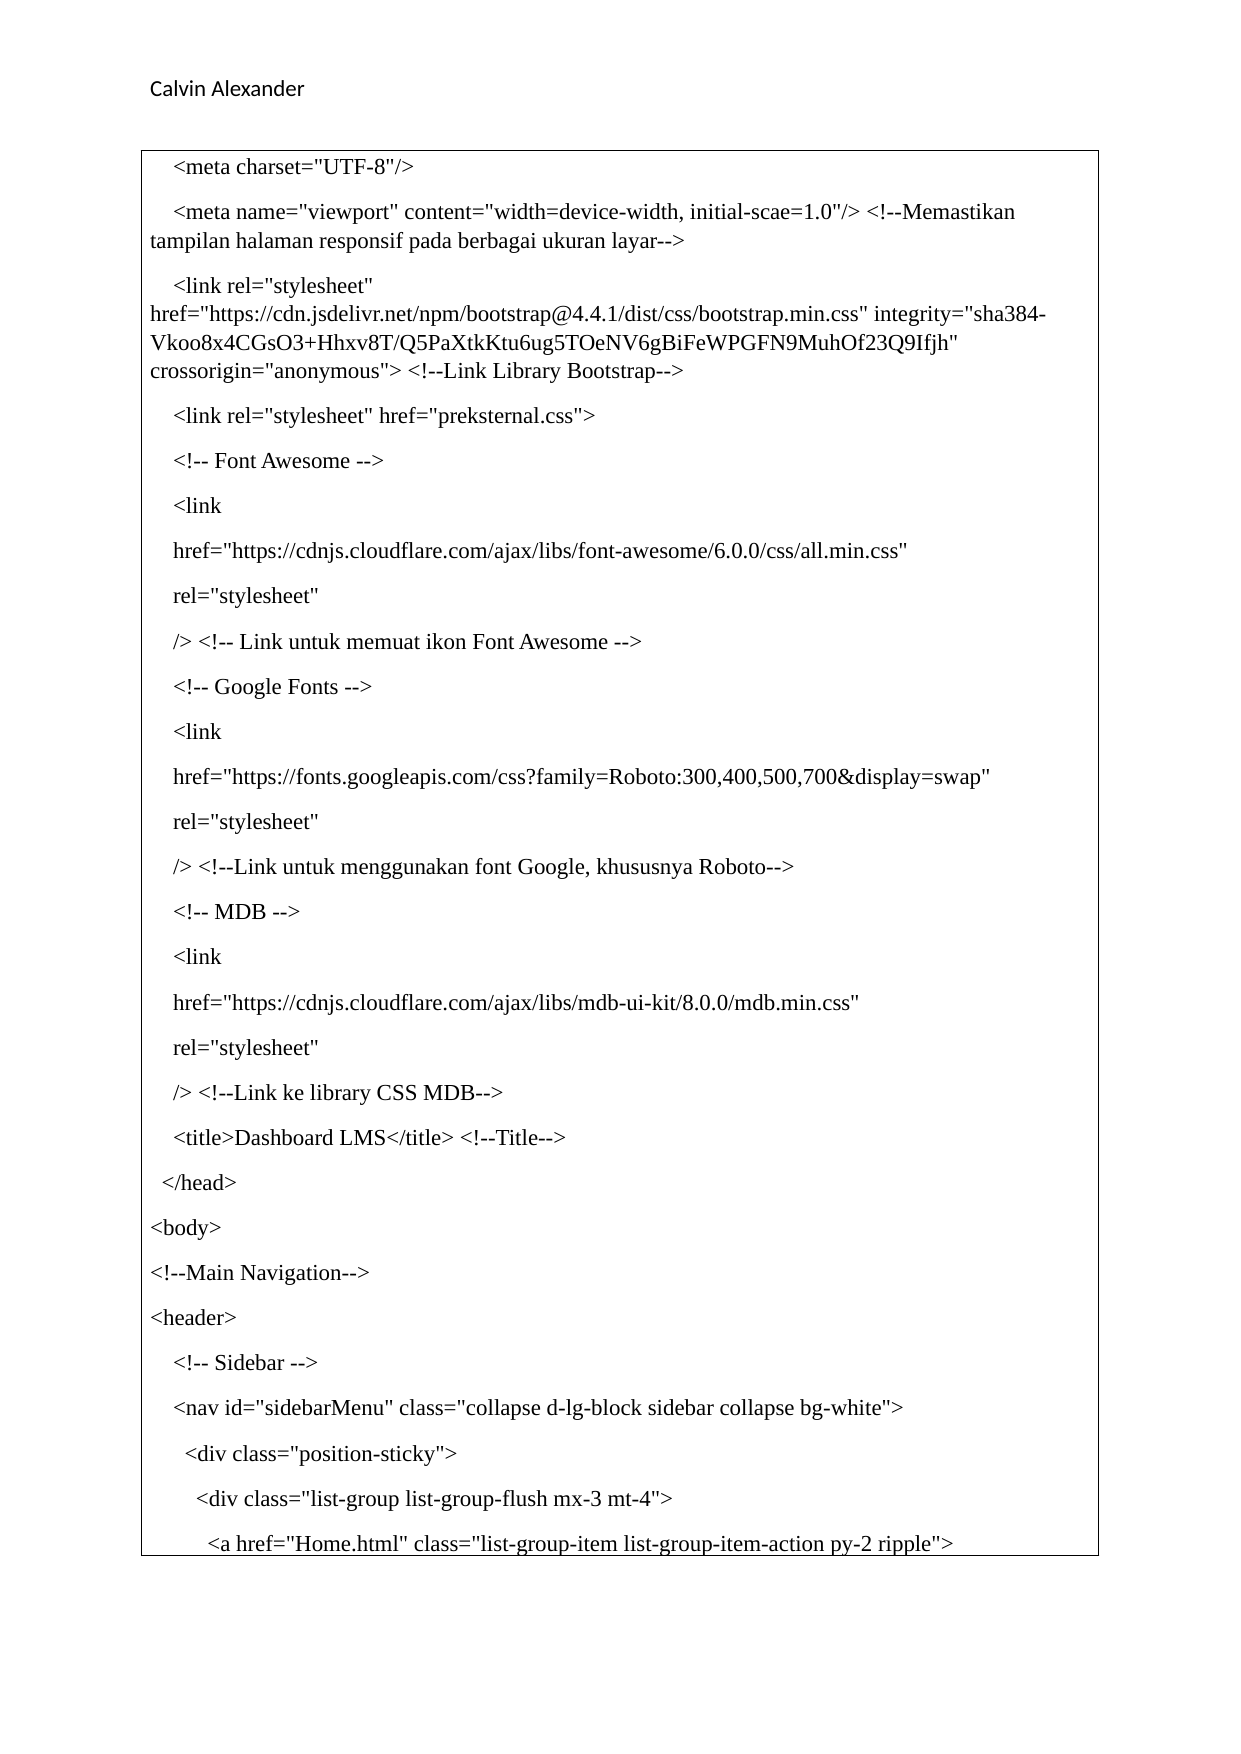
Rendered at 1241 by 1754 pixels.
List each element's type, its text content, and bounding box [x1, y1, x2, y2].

text href="https://fonts.googleapis.com/css?family=Roboto:300,400,500,700&display=swap" [142, 760, 1098, 789]
text <header> [142, 1301, 1098, 1331]
text <div class="position-sticky"> [142, 1436, 1098, 1466]
text <link rel="stylesheet" href="preksternal.css"> [142, 399, 1098, 428]
text rel="stylesheet" [142, 805, 1098, 834]
text </head> [142, 1166, 1098, 1195]
text <link [142, 940, 1098, 970]
text /> <!-- Link untuk memuat ikon Font Awesome --> [142, 624, 1098, 654]
text <body> [142, 1211, 1098, 1240]
text href="https://cdnjs.cloudflare.com/ajax/libs/font-awesome/6.0.0/css/all.min.css" [142, 534, 1098, 564]
text <link [142, 489, 1098, 519]
text rel="stylesheet" [142, 1031, 1098, 1060]
text <!--Main Navigation--> [142, 1256, 1098, 1286]
text <a href="Home.html" class="list-group-item list-group-item-action py-2 ripple"> [142, 1527, 1098, 1555]
text <div class="list-group list-group-flush mx-3 mt-4"> [142, 1482, 1098, 1511]
text <!-- Sidebar --> [142, 1346, 1098, 1376]
text /> <!--Link ke library CSS MDB--> [142, 1076, 1098, 1105]
text <!-- MDB --> [142, 895, 1098, 925]
text <title>Dashboard LMS</title> <!--Title--> [142, 1121, 1098, 1150]
text <!-- Google Fonts --> [142, 670, 1098, 699]
text <nav id="sidebarMenu" class="collapse d-lg-block sidebar collapse bg-white"> [142, 1391, 1098, 1421]
text /> <!--Link untuk menggunakan font Google, khususnya Roboto--> [142, 850, 1098, 879]
text <meta name="viewport" content="width=device-width, initial-scae=1.0"/> <!--Memastikan tampilan halaman responsif pada berbagai ukuran layar--> [142, 195, 1098, 253]
text <link [142, 715, 1098, 744]
text <meta charset="UTF-8"/> [142, 151, 1098, 179]
text rel="stylesheet" [142, 579, 1098, 609]
text <!-- Font Awesome --> [142, 444, 1098, 474]
text href="https://cdnjs.cloudflare.com/ajax/libs/mdb-ui-kit/8.0.0/mdb.min.css" [142, 985, 1098, 1015]
text <link rel="stylesheet" href="https://cdn.jsdelivr.net/npm/bootstrap@4.4.1/dist/css/bootstrap.min.css" integrity="sha384-Vkoo8x4CGsO3+Hhxv8T/Q5PaXtkKtu6ug5TOeNV6gBiFeWPGFN9MuhOf23Q9Ifjh" crossorigin="anonymous"> <!--Link Library Bootstrap--> [142, 269, 1098, 383]
